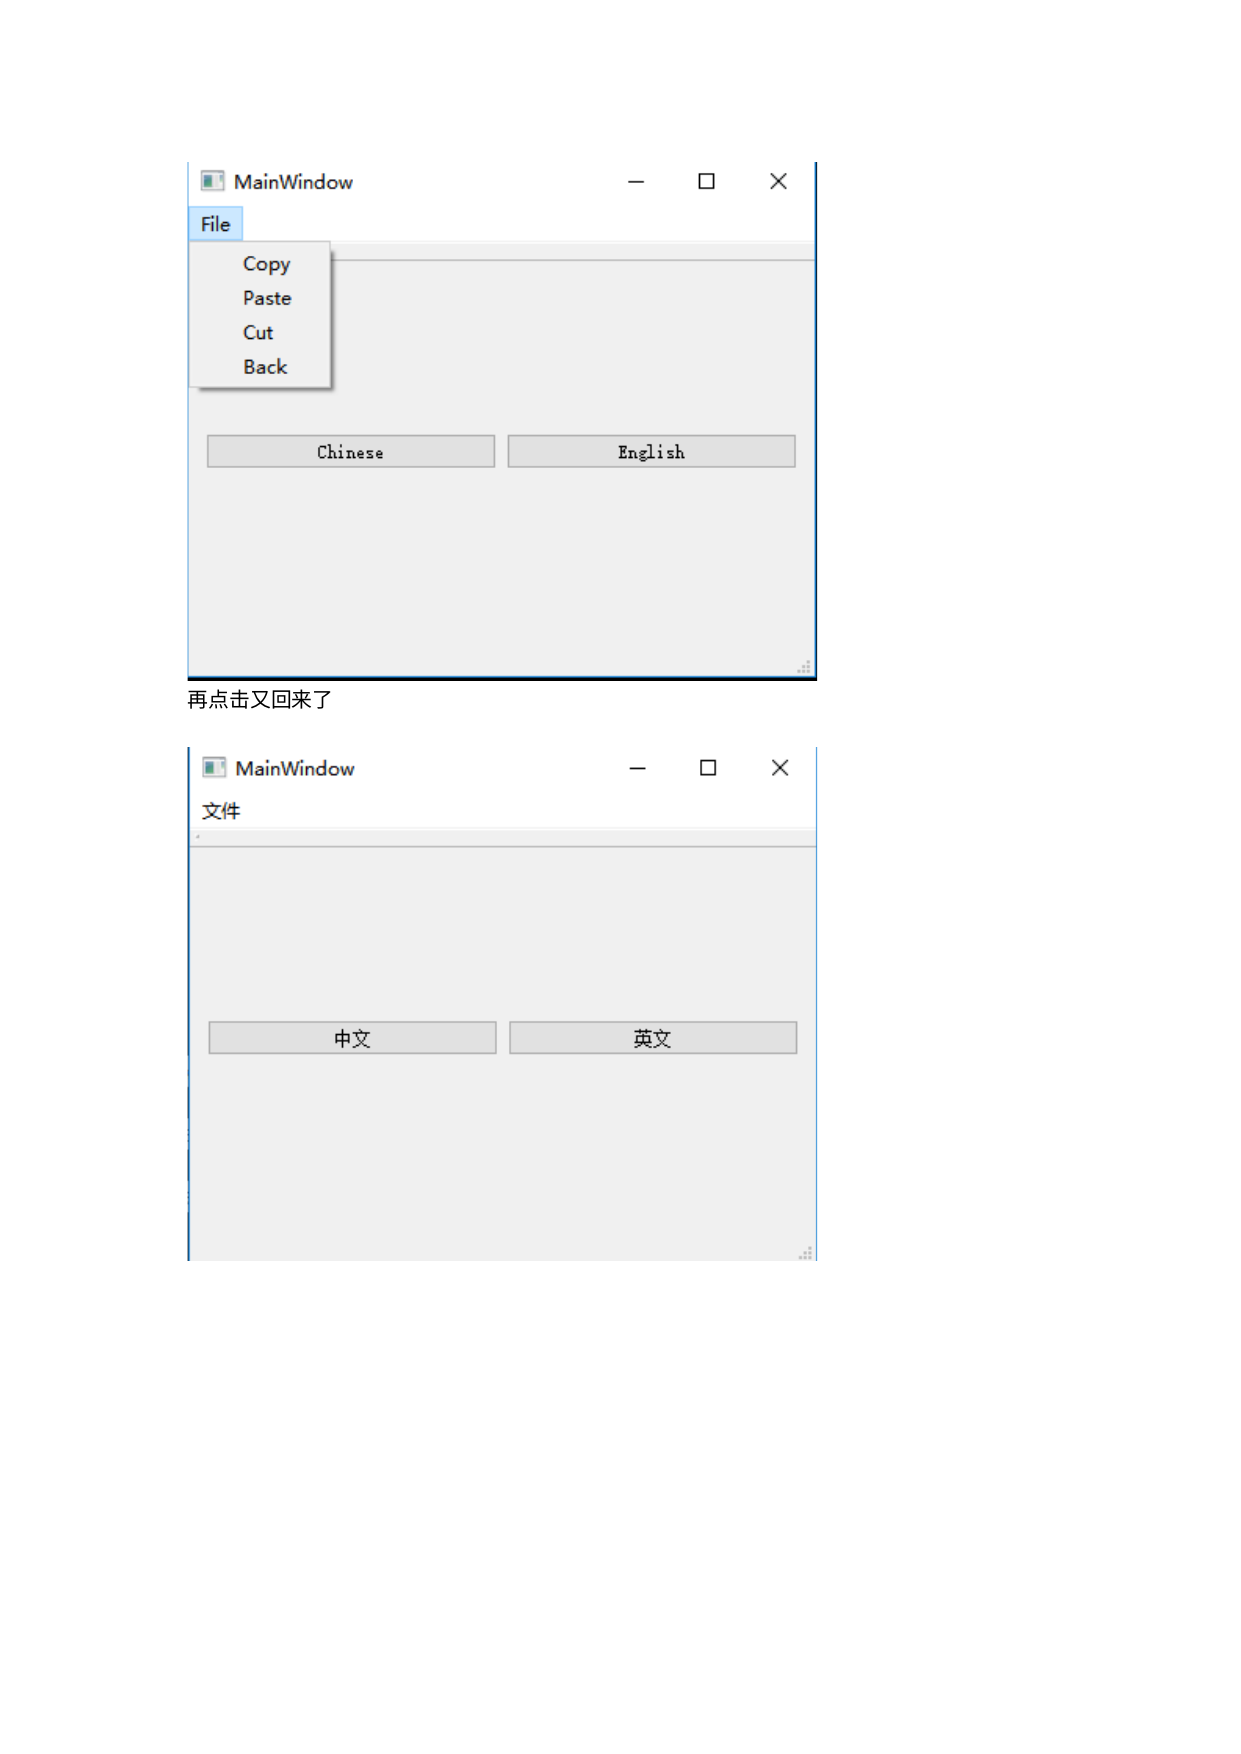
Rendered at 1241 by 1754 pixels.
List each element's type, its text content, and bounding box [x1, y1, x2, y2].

text 再点击又回来了 [187, 682, 1053, 714]
picture [187, 162, 818, 681]
picture [187, 747, 818, 1261]
